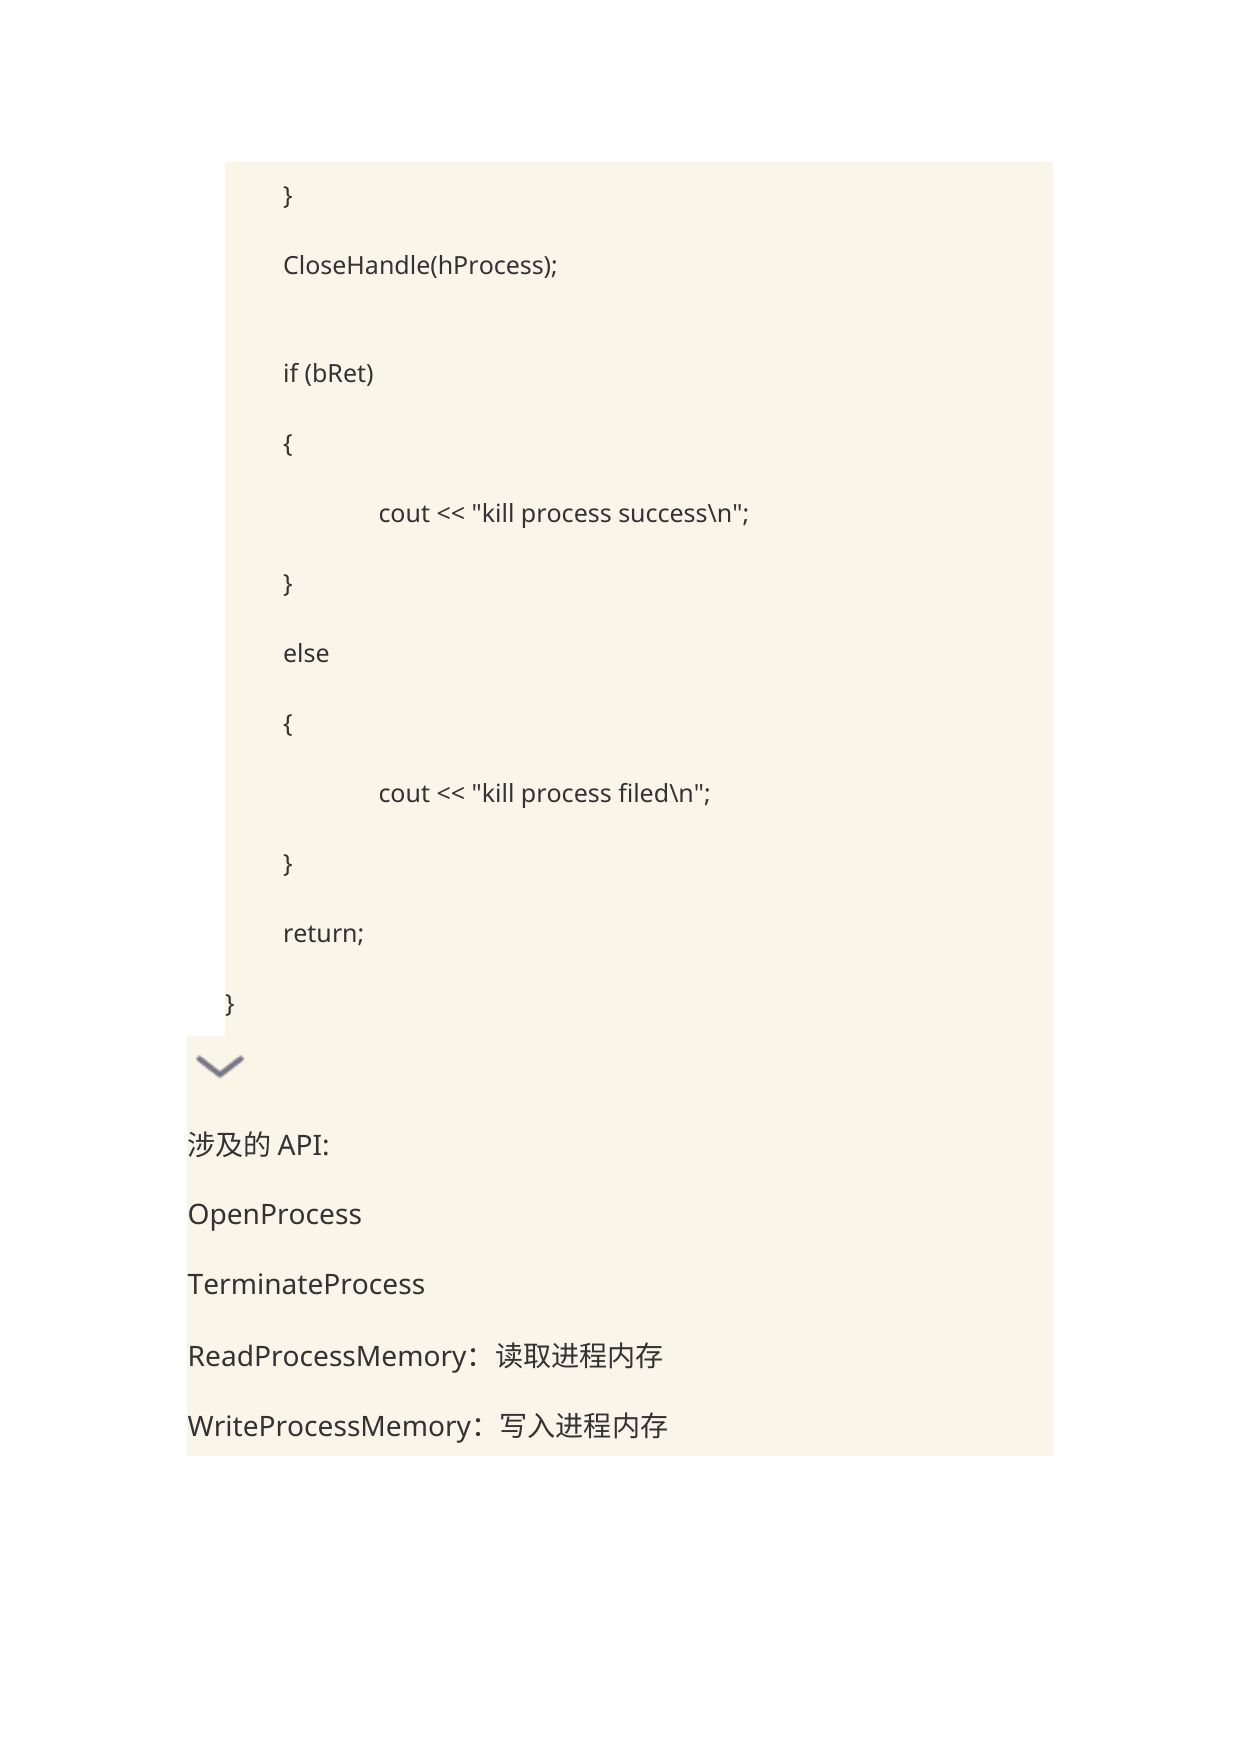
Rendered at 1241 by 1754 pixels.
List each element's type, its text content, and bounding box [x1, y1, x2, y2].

text WriteProcessMemory：写入进程内存 [187, 1391, 1053, 1456]
text cout << "kill process filed\n"; [225, 760, 1053, 825]
text { [225, 690, 1053, 755]
text } [225, 831, 1053, 896]
text } [225, 162, 1053, 227]
text 涉及的API: [187, 1111, 1053, 1176]
text else [225, 620, 1053, 685]
text { [225, 410, 1053, 475]
text cout << "kill process success\n"; [225, 480, 1053, 545]
text } [225, 971, 1053, 1036]
text return; [225, 901, 1053, 966]
text ReadProcessMemory：读取进程内存 [187, 1321, 1053, 1386]
text if (bRet) [225, 340, 1053, 405]
text OpenProcess [187, 1181, 1053, 1246]
picture [187, 1040, 257, 1091]
text CloseHandle(hProcess); [225, 232, 1053, 297]
text } [225, 550, 1053, 615]
text TerminateProcess [187, 1251, 1053, 1316]
